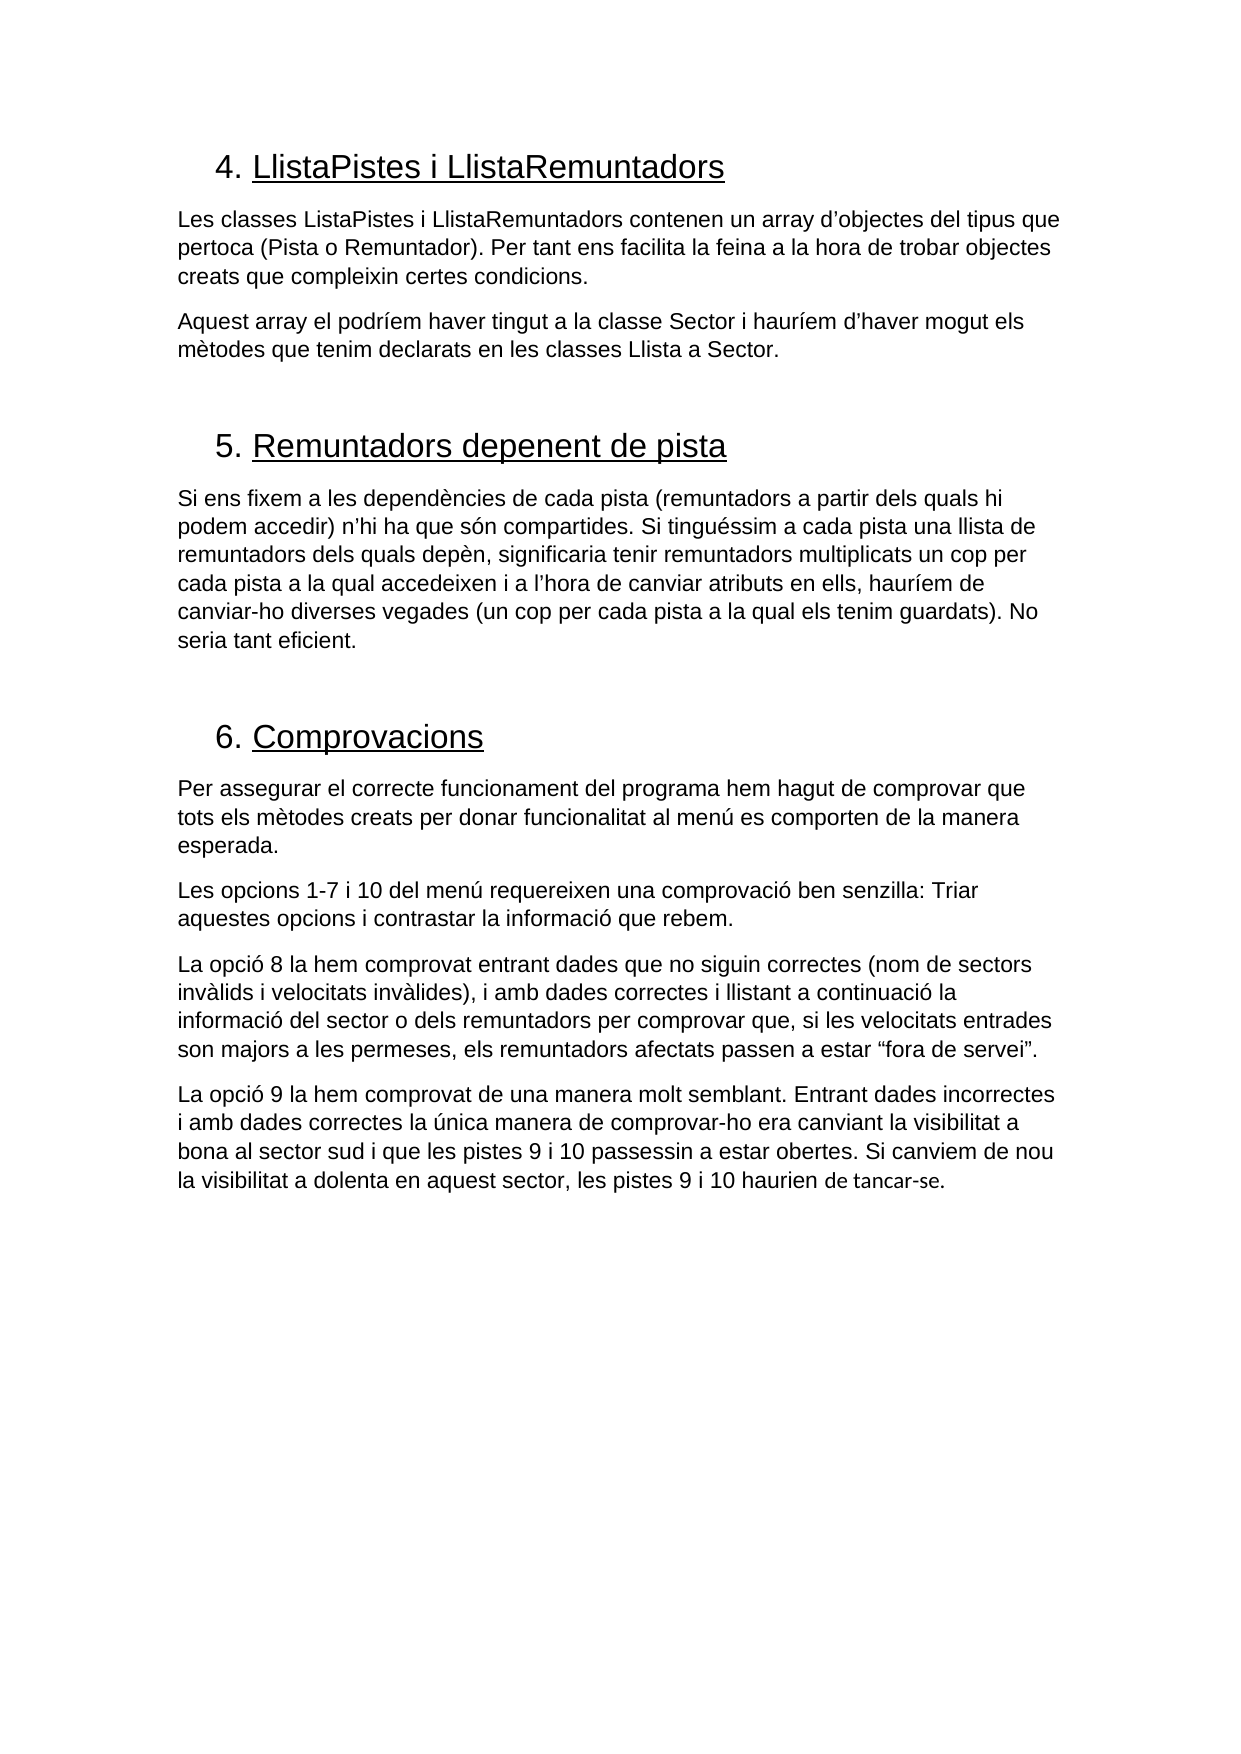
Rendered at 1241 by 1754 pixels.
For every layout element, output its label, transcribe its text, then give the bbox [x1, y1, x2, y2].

list LlistaPistes i LlistaRemuntadors [215, 148, 1063, 186]
text Per assegurar el correcte funcionament del programa hem hagut de comprovar que tots els mètodes creats per donar funcionalitat al menú es comporten de la manera esperada. [177, 775, 1063, 858]
text La opció 9 la hem comprovat de una manera molt semblant. Entrant dades incorrectes i amb dades correctes la única manera de comprovar-ho era canviant la visibilitat a bona al sector sud i que les pistes 9 i 10 passessin a estar obertes. Si canviem de nou la visibilitat a dolenta en aquest sector, les pistes 9 i 10 haurien de tancar-se. [177, 1081, 1063, 1194]
text Si ens fixem a les dependències de cada pista (remuntadors a partir dels quals hi podem accedir) n’hi ha que són compartides. Si tinguéssim a cada pista una llista de remuntadors dels quals depèn, significaria tenir remuntadors multiplicats un cop per cada pista a la qual accedeixen i a l’hora de canviar atributs en ells, hauríem de canviar-ho diverses vegades (un cop per cada pista a la qual els tenim guardats). No seria tant eficient. [177, 484, 1063, 653]
text Les classes ListaPistes i LlistaRemuntadors contenen un array d’objectes del tipus que pertoca (Pista o Remuntador). Per tant ens facilita la feina a la hora de trobar objectes creats que compleixin certes condicions. [177, 206, 1063, 289]
text Les opcions 1-7 i 10 del menú requereixen una comprovació ben senzilla: Triar aquestes opcions i contrastar la informació que rebem. [177, 877, 1063, 932]
list Remuntadors depenent de pista [215, 426, 1063, 465]
text La opció 8 la hem comprovat entrant dades que no siguin correctes (nom de sectors invàlids i velocitats invàlides), i amb dades correctes i llistant a continuació la informació del sector o dels remuntadors per comprovar que, si les velocitats entrades son majors a les permeses, els remuntadors afectats passen a estar “fora de servei”. [177, 951, 1063, 1062]
list Comprovacions [215, 717, 1063, 755]
text Aquest array el podríem haver tingut a la classe Sector i hauríem d’haver mogut els mètodes que tenim declarats en les classes Llista a Sector. [177, 308, 1063, 362]
